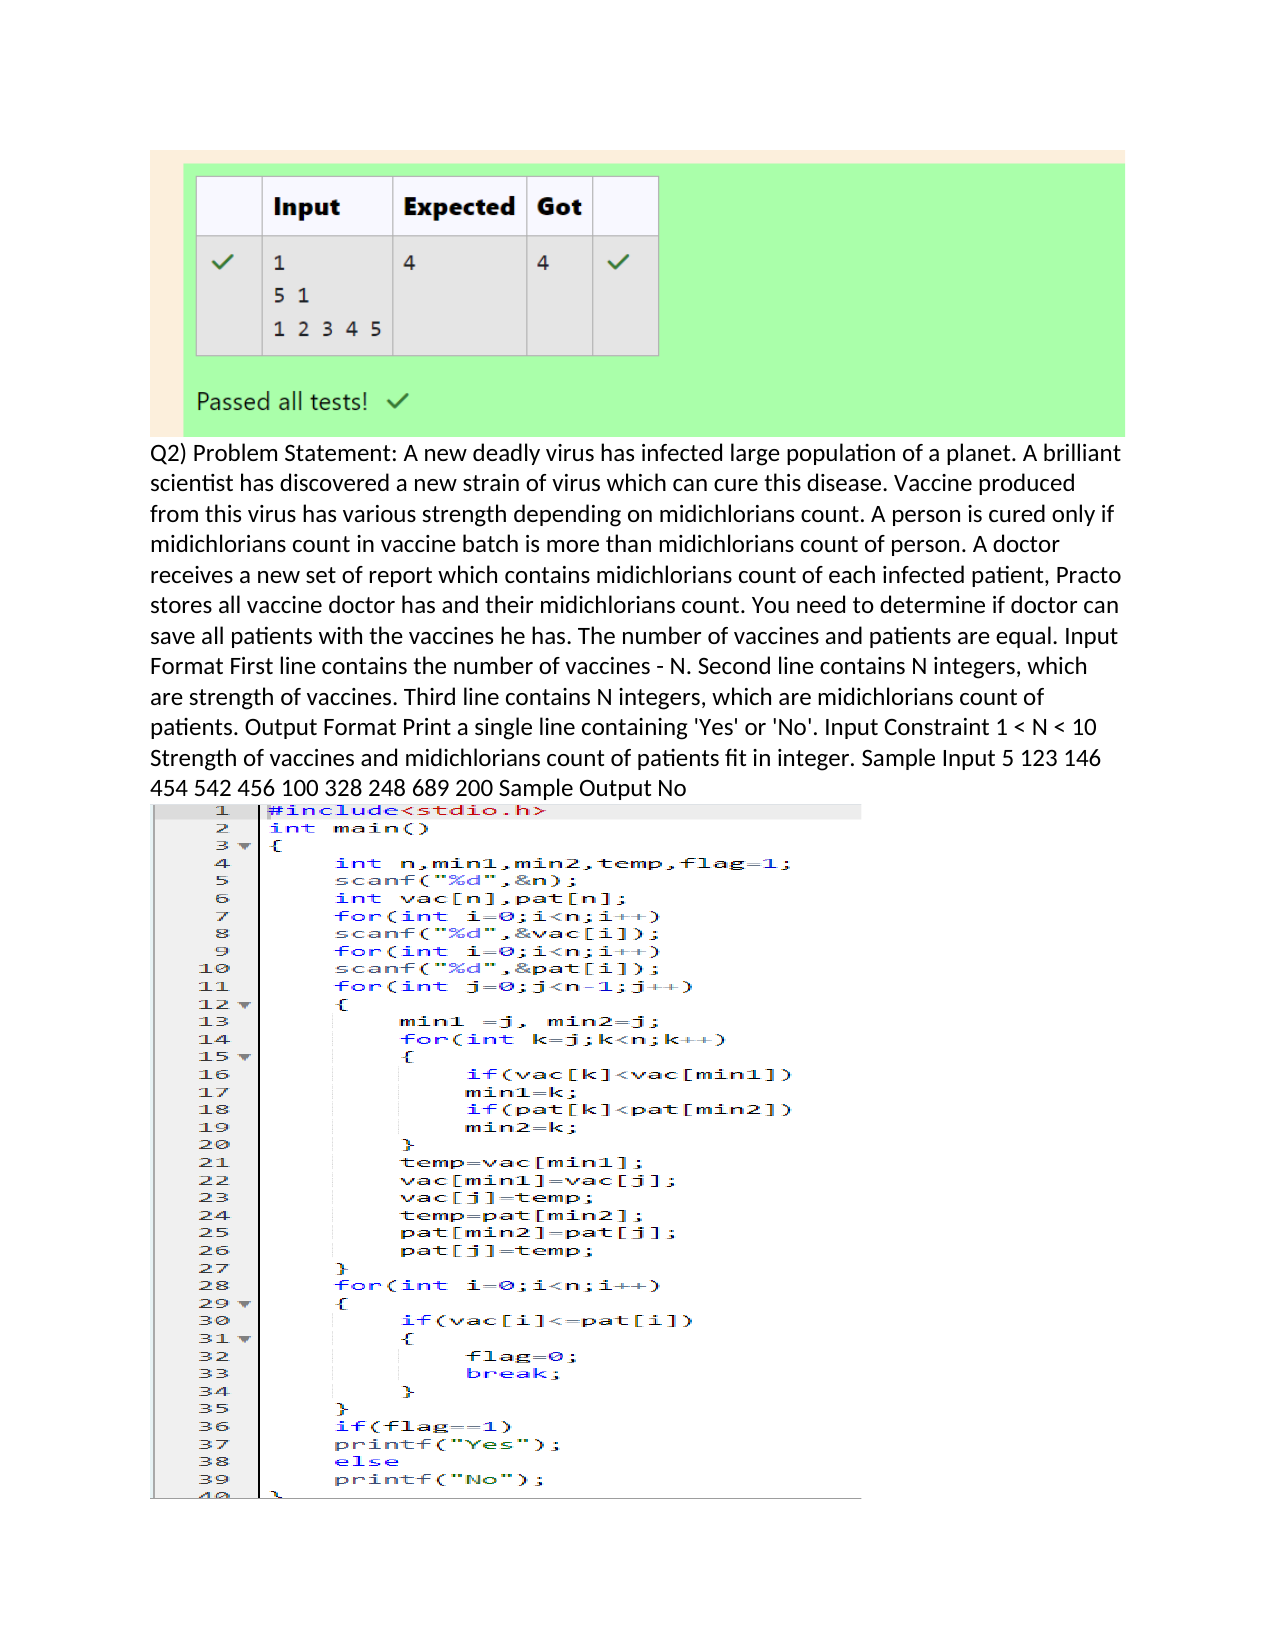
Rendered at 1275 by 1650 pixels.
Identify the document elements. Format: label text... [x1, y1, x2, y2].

picture [150, 802, 862, 1499]
picture [150, 150, 1125, 437]
text Strength of vaccines and midichlorians count of patients fit in integer. Sample Input 5 123 146 454 542 456 100 328 248 689 200 Sample Output No [150, 742, 1125, 803]
text Q2) Problem Statement: A new deadly virus has infected large population of a planet. A brilliant scientist has discovered a new strain of virus which can cure this disease. Vaccine produced from this virus has various strength depending on midichlorians count. A person is cured only if midichlorians count in vaccine batch is more than midichlorians count of person. A doctor receives a new set of report which contains midichlorians count of each infected patient, Practo stores all vaccine doctor has and their midichlorians count. You need to determine if doctor can save all patients with the vaccines he has. The number of vaccines and patients are equal. Input Format First line contains the number of vaccines - N. Second line contains N integers, which are strength of vaccines. Third line contains N integers, which are midichlorians count of patients. Output Format Print a single line containing 'Yes' or 'No'. Input Constraint 1 < N < 10 [150, 437, 1125, 742]
